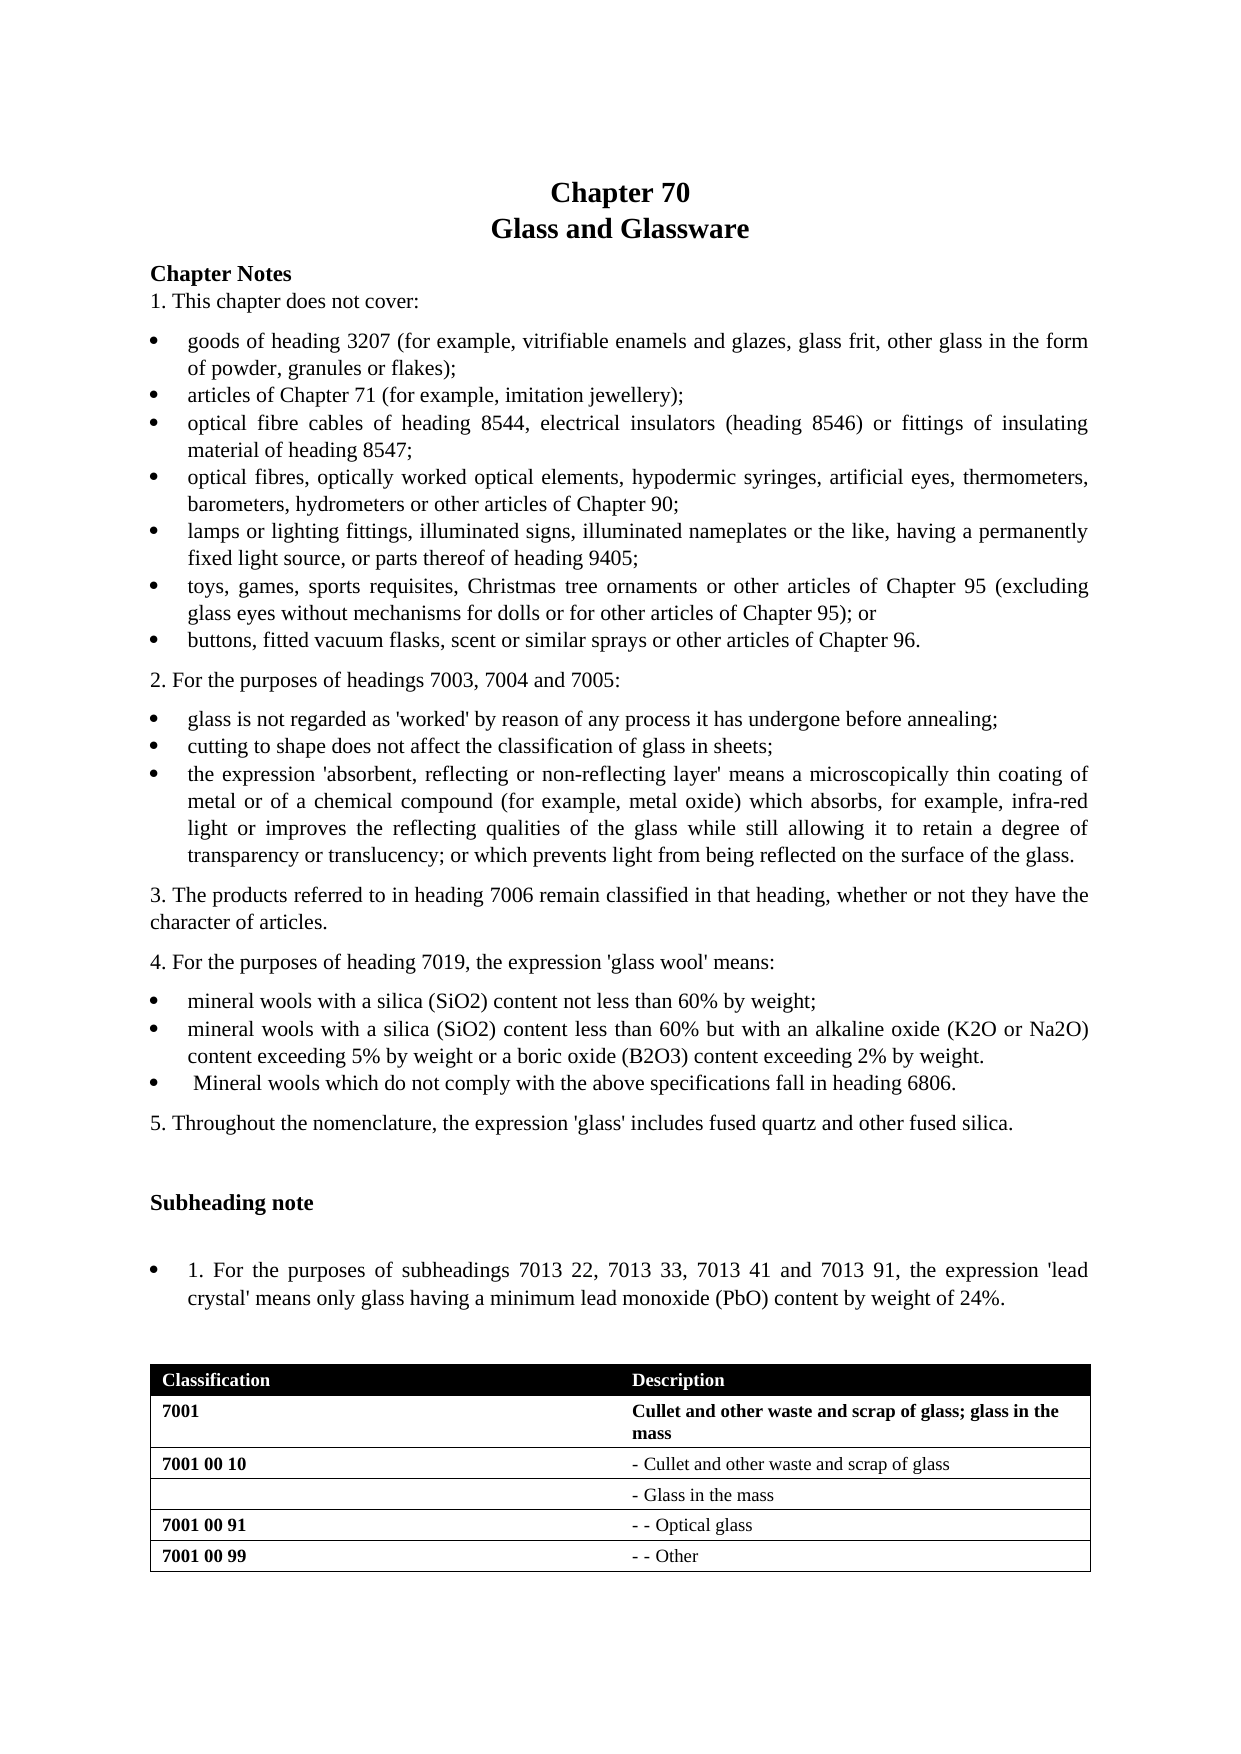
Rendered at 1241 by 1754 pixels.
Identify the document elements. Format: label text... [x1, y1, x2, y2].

text 4. For the purposes of heading 7019, the expression 'glass wool' means: [150, 949, 1090, 974]
text 5. Throughout the nomenclature, the expression 'glass' includes fused quartz and other fused silica. [150, 1110, 1090, 1135]
subtitle Chapter Notes [150, 260, 1090, 286]
list articles of Chapter 71 (for example, imitation jewellery); [150, 382, 1090, 407]
list mineral wools with a silica (SiO2) content not less than 60% by weight; [150, 988, 1090, 1014]
text 3. The products referred to in heading 7006 remain classified in that heading, whether or not they have the character of articles. [150, 882, 1090, 934]
list Mineral wools which do not comply with the above specifications fall in heading 6806. [150, 1070, 1090, 1095]
list the expression 'absorbent, reflecting or non-reflecting layer' means a microscopically thin coating of metal or of a chemical compound (for example, metal oxide) which absorbs, for example, infra-red light or improves the reflecting qualities of the glass while still allowing it to retain a degree of transparency or translucency; or which prevents light from being reflected on the surface of the glass. [150, 761, 1090, 867]
table_cell [151, 1479, 621, 1509]
list goods of heading 3207 (for example, vitrifiable enamels and glazes, glass frit, other glass in the form of powder, granules or flakes); [150, 328, 1090, 380]
list mineral wools with a silica (SiO2) content less than 60% but with an alkaline oxide (K2O or Na2O) content exceeding 5% by weight or a boric oxide (B2O3) content exceeding 2% by weight. [150, 1016, 1090, 1068]
table_header Description [621, 1365, 1090, 1395]
text 1. This chapter does not cover: [150, 288, 1090, 313]
table_cell 7001 00 99 [151, 1541, 621, 1571]
table_cell 7001 00 91 [151, 1510, 621, 1540]
table_header Classification [151, 1365, 621, 1395]
table_cell - - Other [621, 1541, 1090, 1571]
text 2. For the purposes of headings 7003, 7004 and 7005: [150, 667, 1090, 692]
table_cell - - Optical glass [621, 1510, 1090, 1540]
list optical fibre cables of heading 8544, electrical insulators (heading 8546) or fittings of insulating material of heading 8547; [150, 409, 1090, 462]
list lamps or lighting fittings, illuminated signs, illuminated nameplates or the like, having a permanently fixed light source, or parts thereof of heading 9405; [150, 518, 1090, 571]
list toys, games, sports requisites, Christmas tree ornaments or other articles of Chapter 95 (excluding glass eyes without mechanisms for dolls or for other articles of Chapter 95); or [150, 573, 1090, 625]
list glass is not regarded as 'worked' by reason of any process it has undergone before annealing; [150, 706, 1090, 732]
table_cell 7001 [151, 1396, 621, 1447]
list 1. For the purposes of subheadings 7013 22, 7013 33, 7013 41 and 7013 91, the expression 'lead crystal' means only glass having a minimum lead monoxide (PbO) content by weight of 24%. [150, 1257, 1090, 1310]
list buttons, fitted vacuum flasks, scent or similar sprays or other articles of Chapter 96. [150, 627, 1090, 652]
table_cell - Cullet and other waste and scrap of glass [621, 1448, 1090, 1478]
list cutting to shape does not affect the classification of glass in sheets; [150, 733, 1090, 759]
list optical fibres, optically worked optical elements, hypodermic syringes, artificial eyes, thermometers, barometers, hydrometers or other articles of Chapter 90; [150, 464, 1090, 516]
subtitle Subheading note [150, 1189, 1090, 1216]
table_cell - Glass in the mass [621, 1479, 1090, 1509]
subtitle Chapter 70 Glass and Glassware [150, 175, 1090, 245]
table_cell 7001 00 10 [151, 1448, 621, 1478]
table_cell Cullet and other waste and scrap of glass; glass in the mass [621, 1396, 1090, 1447]
